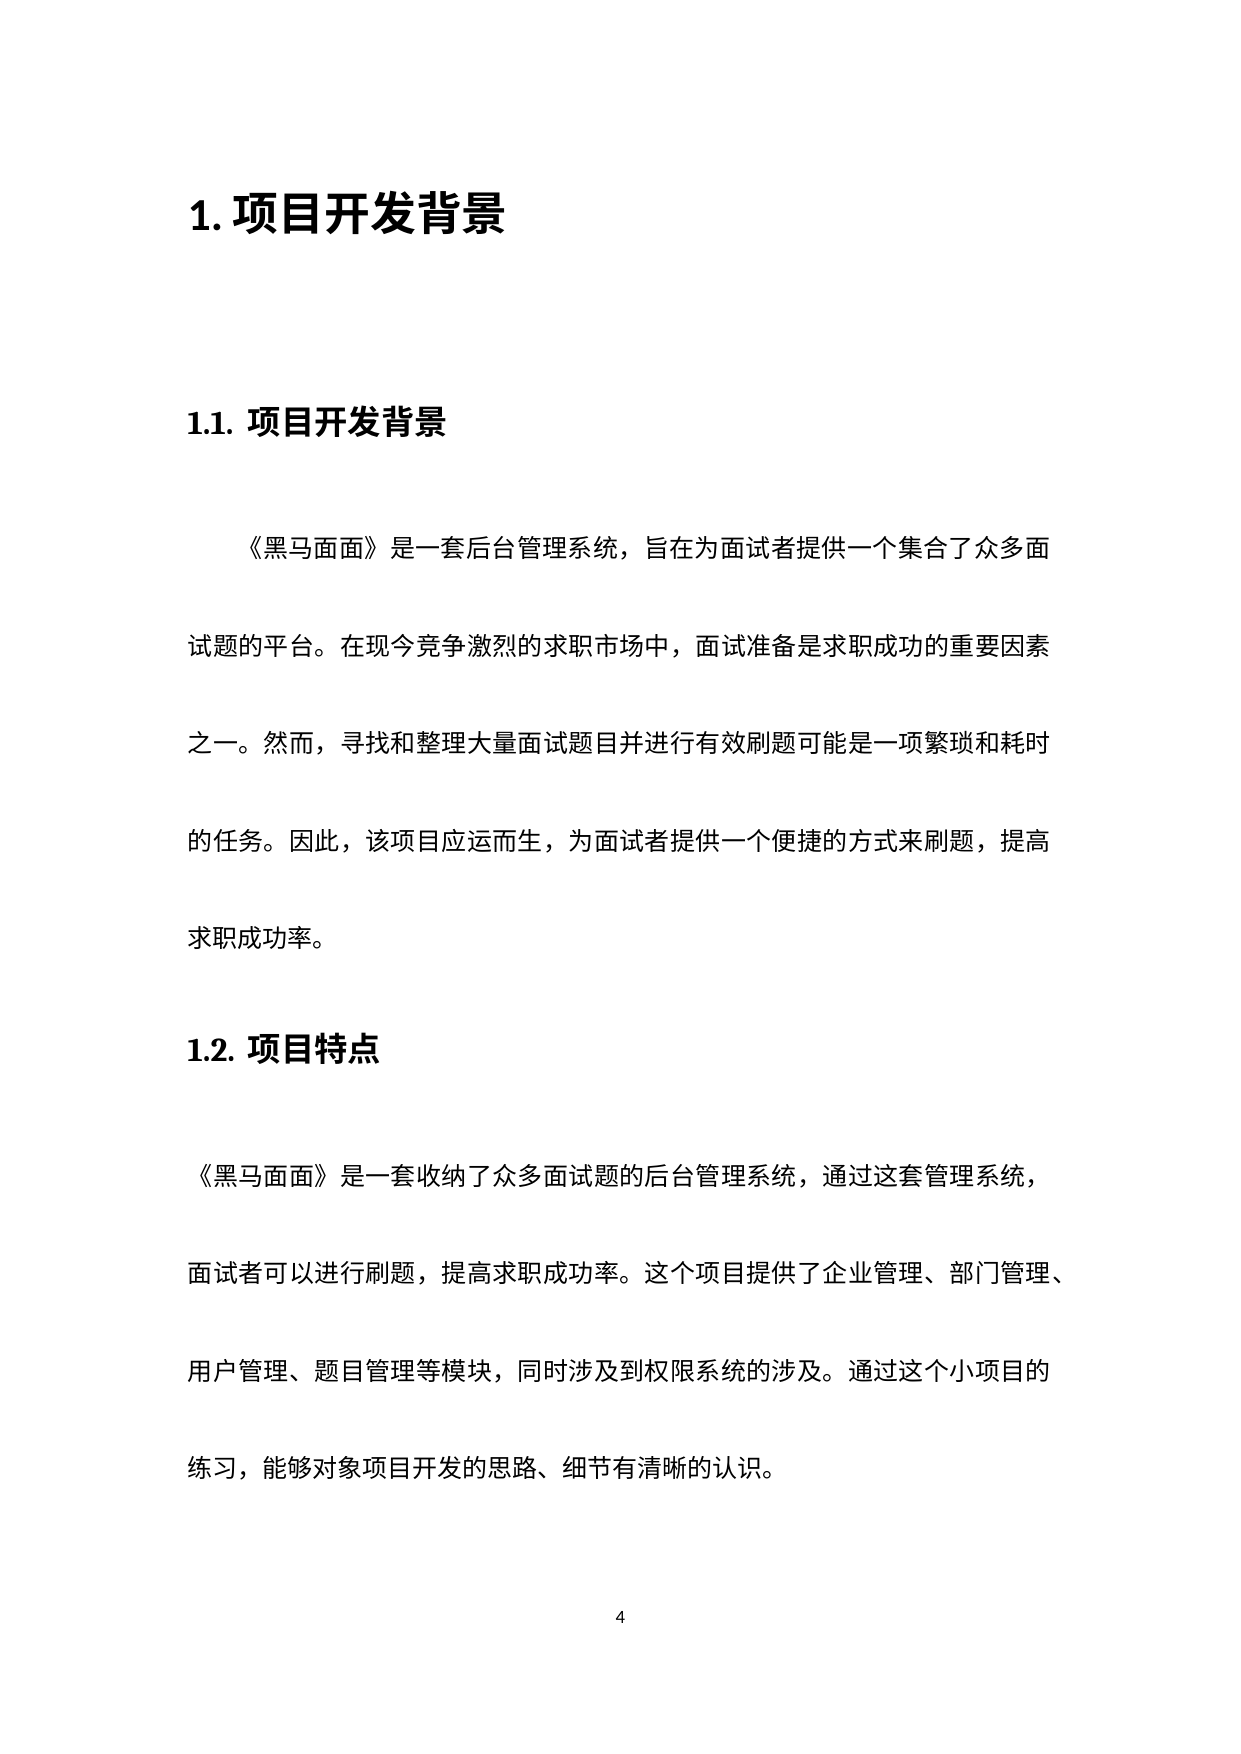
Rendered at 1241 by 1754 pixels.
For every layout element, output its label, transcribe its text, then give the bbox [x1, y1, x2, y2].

subtitle 项目开发背景 [187, 387, 1053, 452]
subtitle 项目特点 [187, 1015, 1053, 1080]
subtitle 项目开发背景 [187, 162, 1053, 259]
text 《黑马面面》是一套收纳了众多面试题的后台管理系统，通过这套管理系统，面试者可以进行刷题，提高求职成功率。这个项目提供了企业管理、部门管理、用户管理、题目管理等模块，同时涉及到权限系统的涉及。通过这个小项目的练习，能够对象项目开发的思路、细节有清晰的认识。 [187, 1142, 1053, 1499]
list 《黑马面面》是一套后台管理系统，旨在为面试者提供一个集合了众多面试题的平台。在现今竞争激烈的求职市场中，面试准备是求职成功的重要因素之一。然而，寻找和整理大量面试题目并进行有效刷题可能是一项繁琐和耗时的任务。因此，该项目应运而生，为面试者提供一个便捷的方式来刷题，提高求职成功率。 [187, 514, 1053, 969]
